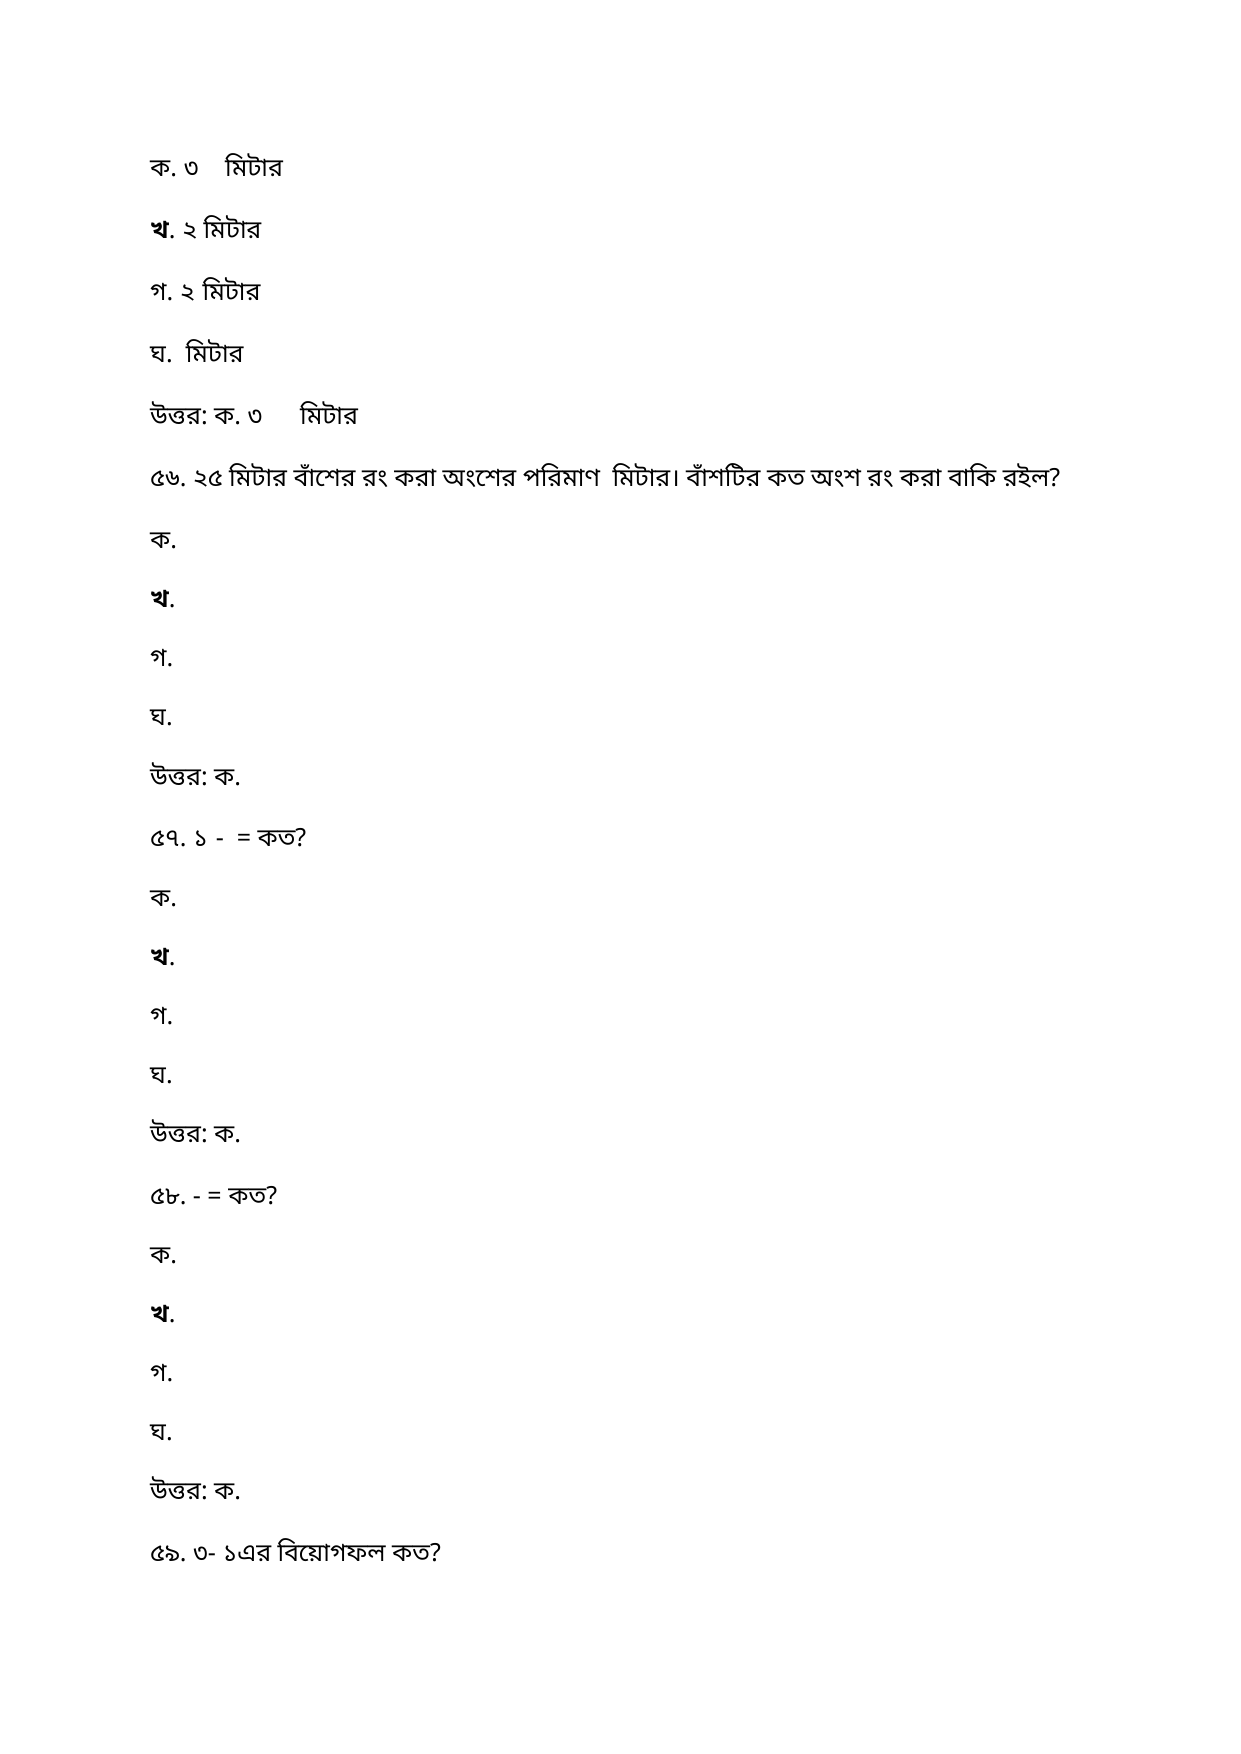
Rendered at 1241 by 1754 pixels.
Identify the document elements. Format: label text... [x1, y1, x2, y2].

text গ. [150, 640, 1090, 674]
text গ. ২ মিটার [150, 274, 1090, 311]
text ৫৮. - = কত? [150, 1177, 1090, 1211]
text খ. ২ মিটার [150, 212, 1090, 249]
text ঘ. [150, 699, 1090, 733]
text ৫৭. ১ - = কত? [150, 820, 1090, 854]
text উত্তর: ক. ৩ মিটার [150, 398, 1090, 435]
text ঘ. মিটার [150, 336, 1090, 373]
text ঘ. [150, 1056, 1090, 1090]
text ঘ. [150, 1414, 1090, 1448]
text উত্তর: ক. [150, 1473, 1090, 1510]
text ক. ৩ মিটার [150, 150, 1090, 187]
text খ. [150, 1296, 1090, 1329]
text খ. [150, 938, 1090, 972]
text ক. [150, 522, 1090, 556]
text গ. [150, 1354, 1090, 1389]
text ক. [150, 1236, 1090, 1271]
text ৫৯. ৩- ১এর বিয়োগফল কত? [150, 1535, 1090, 1572]
text গ. [150, 997, 1090, 1031]
text উত্তর: ক. [150, 1115, 1090, 1152]
text খ. [150, 581, 1090, 615]
text ক. [150, 879, 1090, 913]
text উত্তর: ক. [150, 758, 1090, 795]
text ৫৬. ২৫ মিটার বাঁশের রং করা অংশের পরিমাণ মিটার। বাঁশটির কত অংশ রং করা বাকি রইল? [150, 460, 1090, 497]
